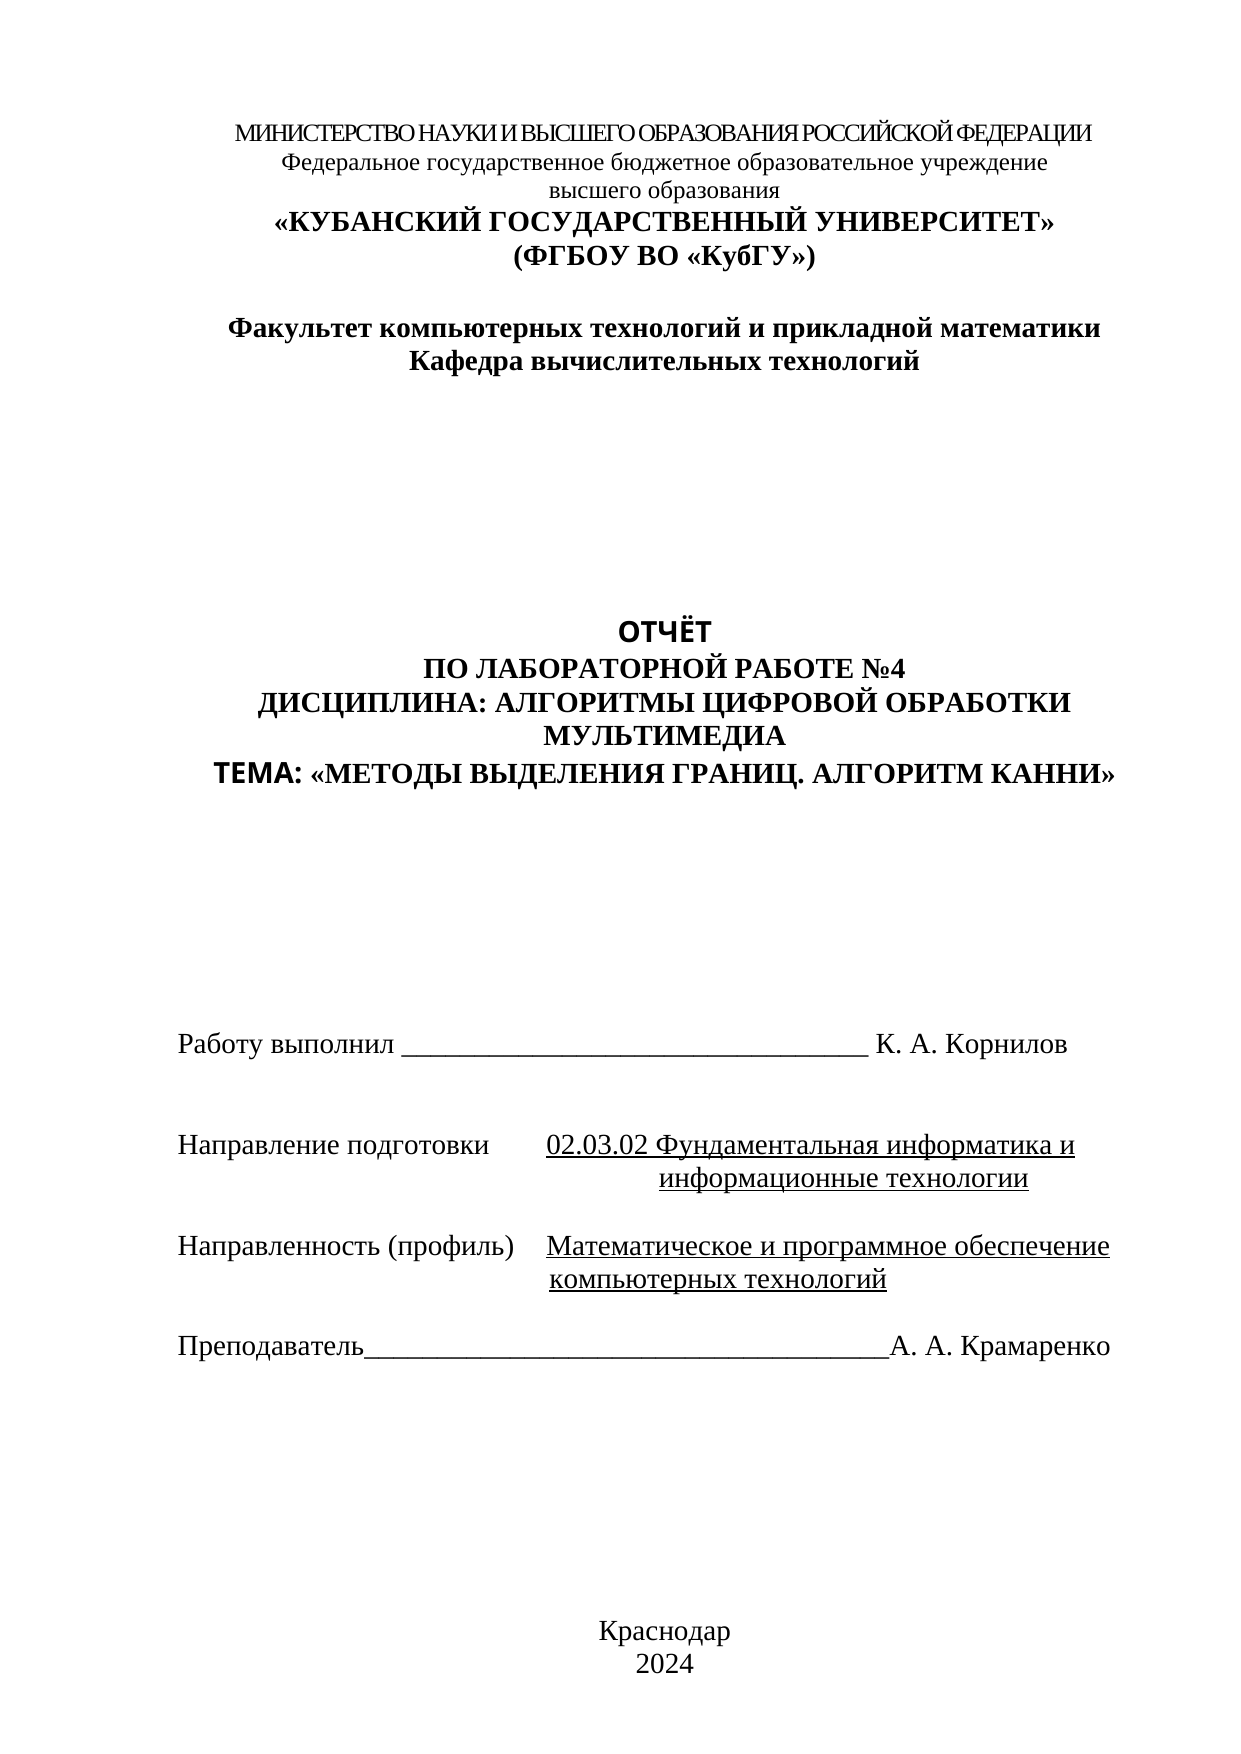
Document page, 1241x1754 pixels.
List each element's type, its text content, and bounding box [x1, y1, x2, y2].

text высшего образования [177, 176, 1152, 204]
text Направление подготовки 02.03.02 Фундаментальная информатика и [177, 1127, 1152, 1161]
text Преподаватель____________________________________А. А. Крамаренко [177, 1328, 1152, 1362]
text компьютерных технологий [177, 1261, 1152, 1295]
text Министерство науки и высшего образования Российской Федерации [177, 118, 1152, 147]
text Работу выполнил ________________________________ К. А. Корнилов [177, 1026, 1152, 1060]
text Кафедра вычислительных технологий [177, 343, 1152, 377]
text Направленность (профиль) Математическое и программное обеспечение [177, 1228, 1152, 1261]
text (ФГБОУ ВО «КубГУ») [177, 238, 1152, 271]
text Отчёт [177, 612, 1152, 651]
text Факультет компьютерных технологий и прикладной математики [177, 310, 1152, 343]
text Дисциплина: АЛГОРИТМЫ ЦИФРОВОЙ ОБРАБОТКИ МУЛЬТИМЕДИА [177, 685, 1152, 752]
text Тема: «Методы выделения границ. Алгоритм Канни» [177, 752, 1152, 792]
text информационные технологии [177, 1161, 1152, 1194]
text «КУБАНСКИЙ ГОСУДАРСТВЕННЫЙ УНИВЕРСИТЕТ» [177, 204, 1152, 238]
text по лабораторной работе №4 [177, 651, 1152, 685]
text Федеральное государственное бюджетное образовательное учреждение [177, 147, 1152, 176]
